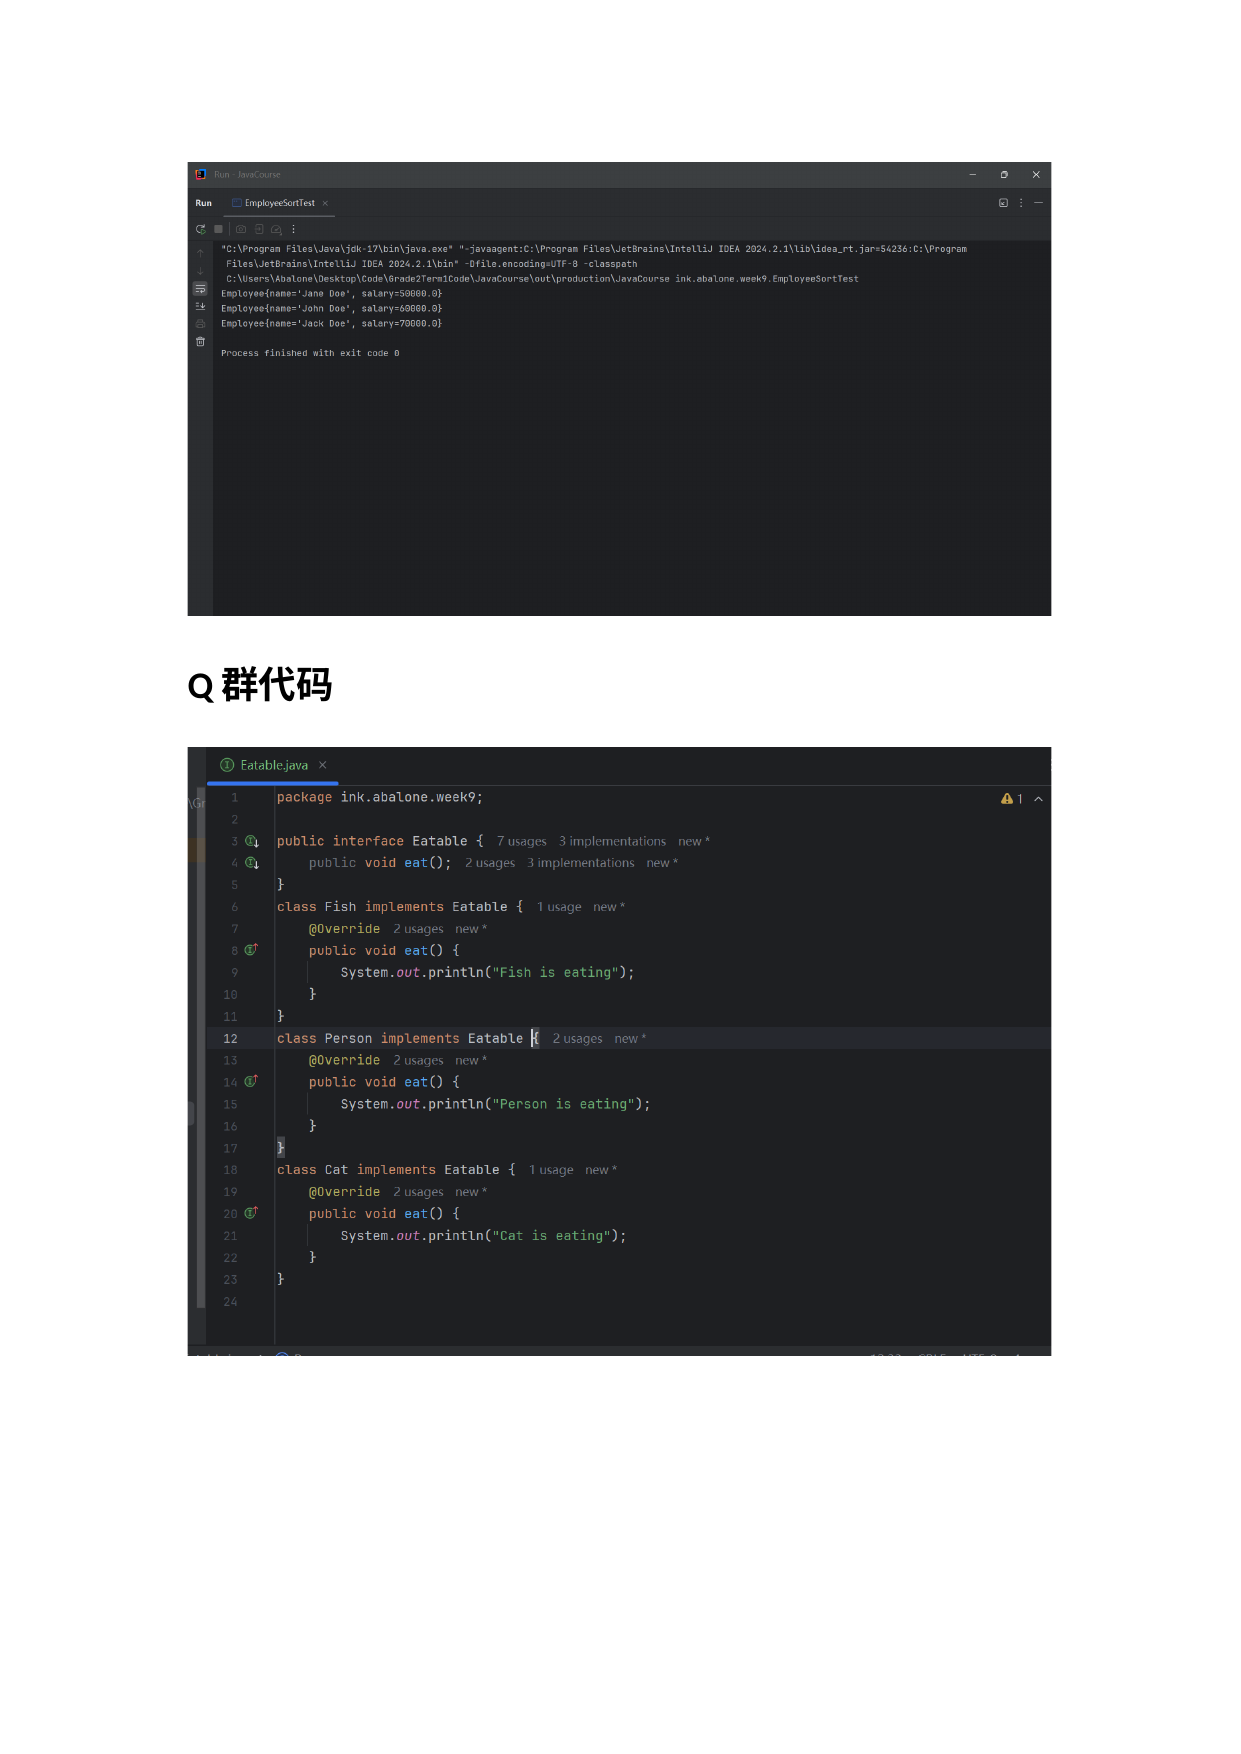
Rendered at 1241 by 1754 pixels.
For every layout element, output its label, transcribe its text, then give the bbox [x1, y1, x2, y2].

picture [187, 747, 1052, 1356]
picture [187, 162, 1052, 616]
text Q群代码 [187, 649, 1053, 714]
